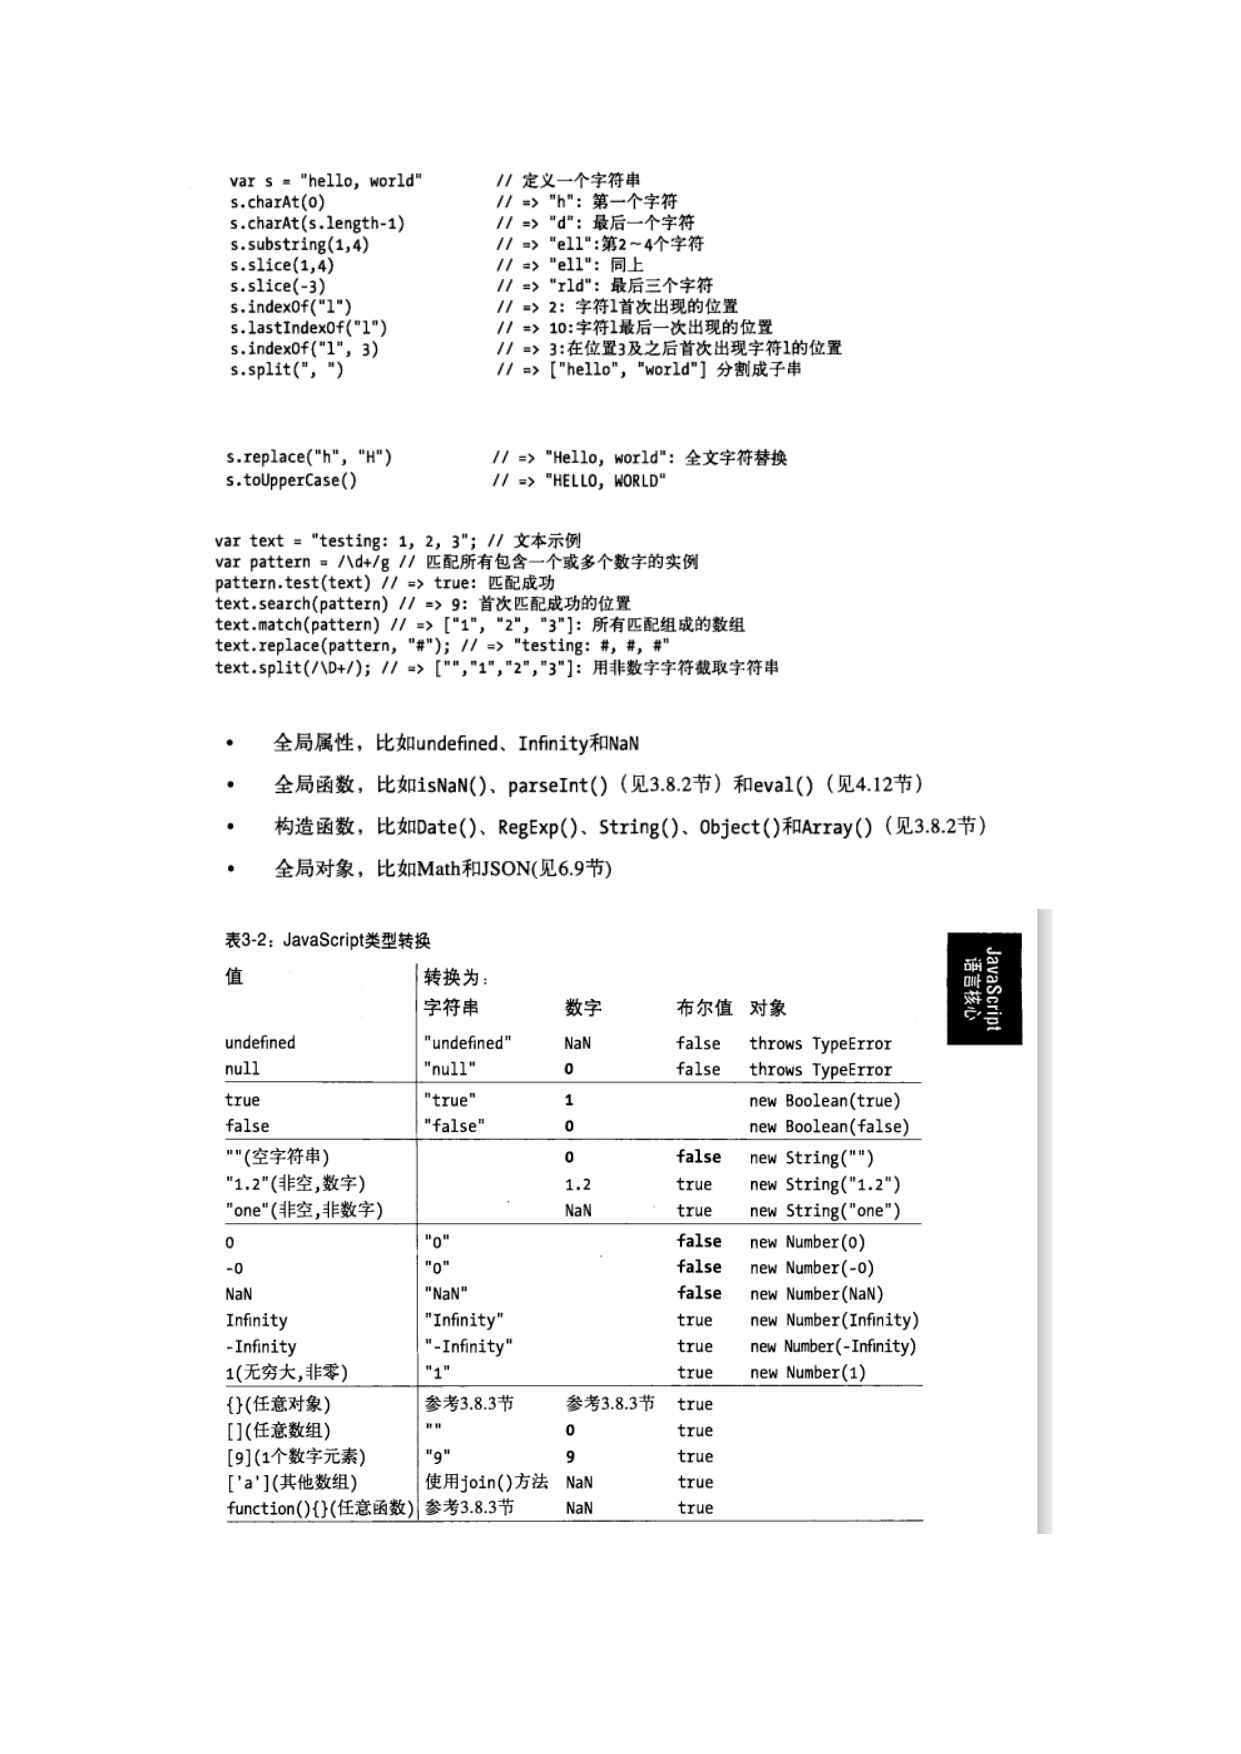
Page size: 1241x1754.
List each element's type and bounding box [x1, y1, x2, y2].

picture [187, 162, 887, 391]
picture [187, 909, 1053, 1534]
picture [187, 714, 1029, 899]
picture [187, 422, 826, 505]
picture [187, 519, 905, 705]
